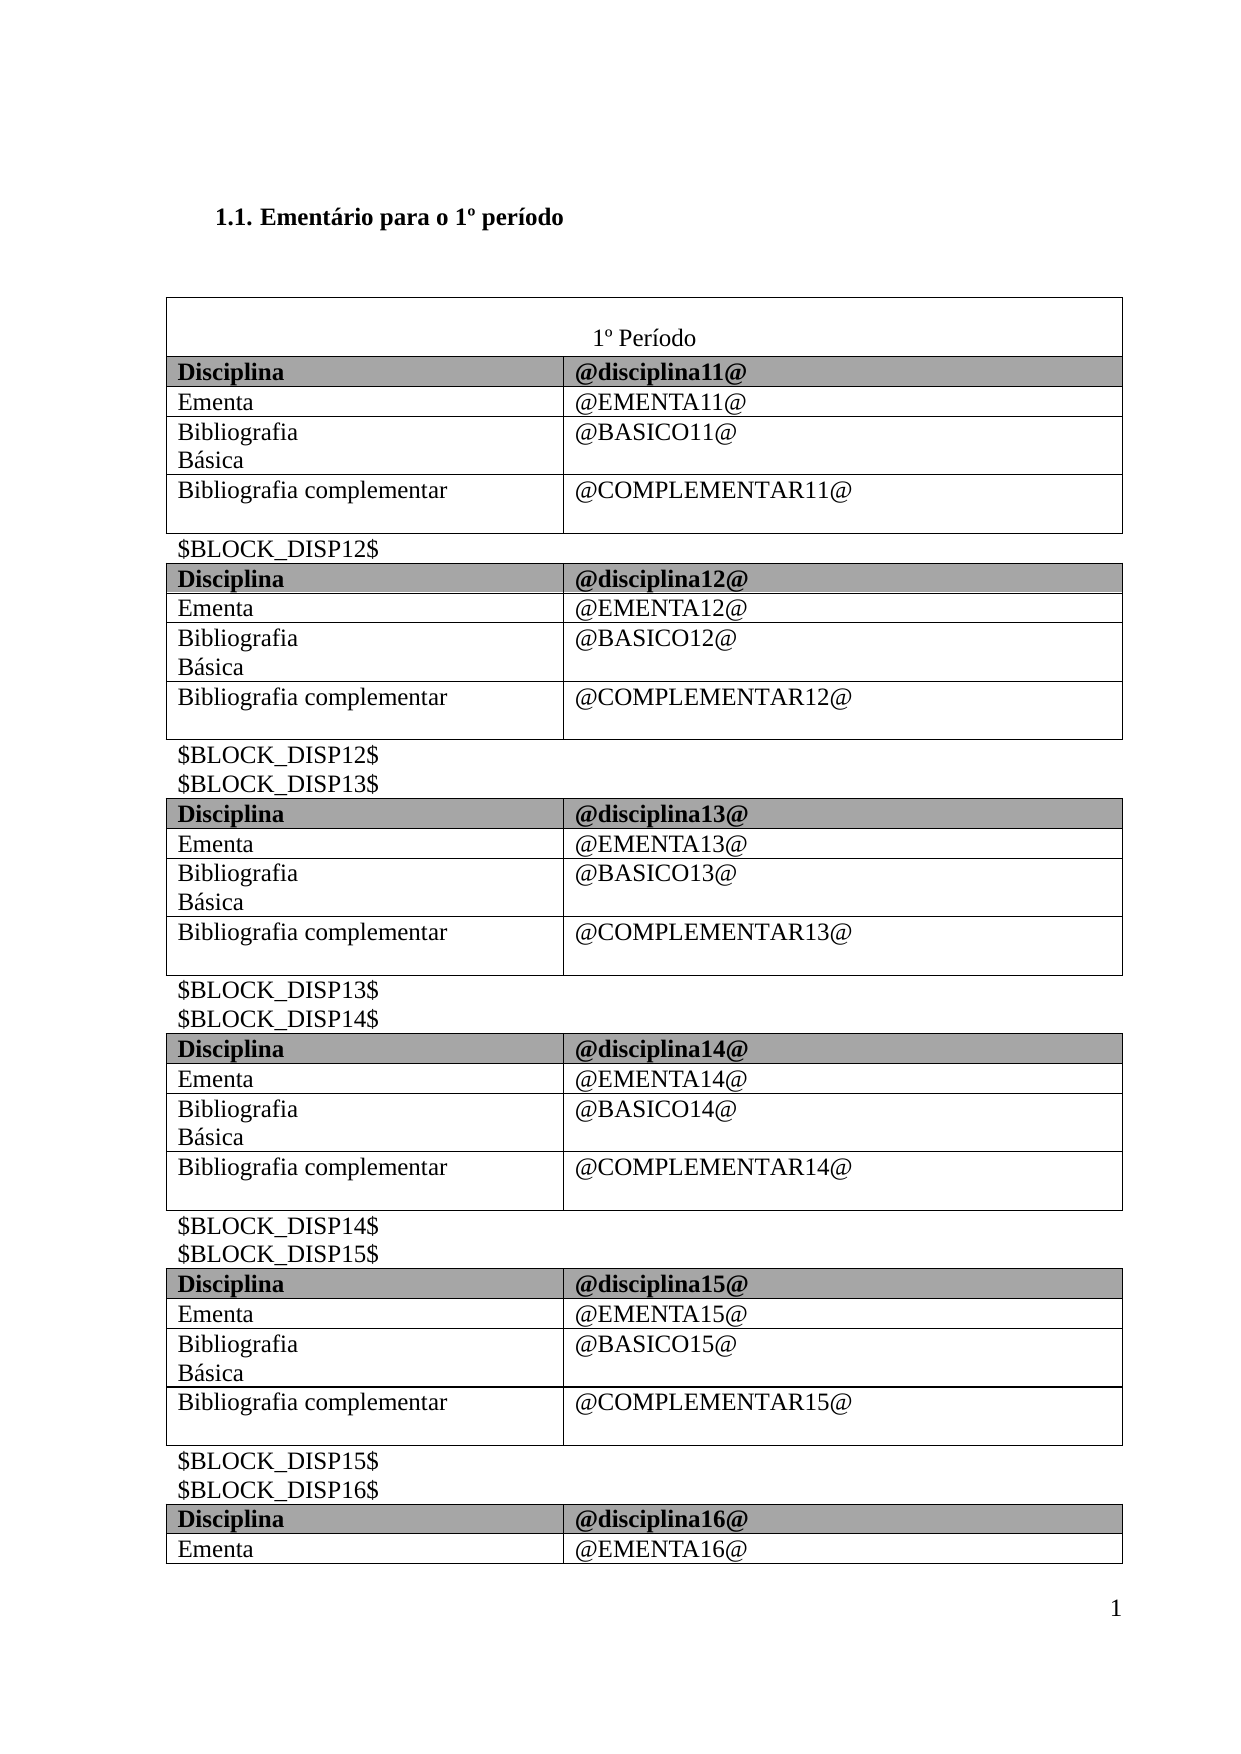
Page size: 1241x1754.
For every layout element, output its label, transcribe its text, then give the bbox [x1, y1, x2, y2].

table_cell @COMPLEMENTAR12@ [564, 682, 1122, 739]
text $BLOCK_DISP13$ [177, 769, 1122, 798]
table_cell Ementa [167, 1064, 563, 1093]
table_cell Bibliografia Básica [167, 1094, 563, 1151]
table_header Disciplina [167, 1034, 563, 1063]
table_cell Ementa [167, 829, 563, 857]
table_header Disciplina [167, 1269, 563, 1298]
text $BLOCK_DISP12$ [177, 534, 1122, 563]
table_header @disciplina16@ [564, 1505, 1122, 1533]
text $BLOCK_DISP16$ [177, 1475, 1122, 1503]
table_cell @EMENTA12@ [564, 594, 1122, 622]
table_cell @BASICO13@ [564, 859, 1122, 916]
table_cell @BASICO12@ [564, 623, 1122, 681]
table_cell @COMPLEMENTAR15@ [564, 1388, 1122, 1445]
table_header @disciplina12@ [564, 564, 1122, 592]
table_cell Ementa [167, 594, 563, 622]
table_cell @EMENTA13@ [564, 829, 1122, 857]
table_cell Bibliografia complementar [167, 1152, 563, 1210]
table_cell @disciplina11@ [564, 357, 1122, 386]
table_cell @COMPLEMENTAR14@ [564, 1152, 1122, 1210]
table_cell @EMENTA11@ [564, 387, 1122, 416]
text $BLOCK_DISP14$ [177, 1004, 1122, 1033]
table_cell Bibliografia Básica [167, 623, 563, 681]
table_cell Bibliografia complementar [167, 917, 563, 974]
table_cell @BASICO14@ [564, 1094, 1122, 1151]
text $BLOCK_DISP12$ [177, 740, 1122, 769]
table_cell Ementa [167, 1299, 563, 1328]
table_cell Bibliografia Básica [167, 1329, 563, 1386]
table_cell @EMENTA15@ [564, 1299, 1122, 1328]
table_header Disciplina [167, 564, 563, 592]
text $BLOCK_DISP13$ [177, 976, 1122, 1004]
table_cell @EMENTA14@ [564, 1064, 1122, 1093]
table_header Disciplina [167, 799, 563, 828]
table_cell @BASICO11@ [564, 417, 1122, 474]
table_cell Ementa [167, 387, 563, 416]
table_cell @BASICO15@ [564, 1329, 1122, 1386]
text $BLOCK_DISP14$ [177, 1211, 1122, 1239]
text $BLOCK_DISP15$ [177, 1239, 1122, 1268]
table_header 1º Período [167, 298, 1122, 356]
table_cell Bibliografia complementar [167, 1388, 563, 1445]
table_cell Ementa [167, 1534, 563, 1563]
table_header @disciplina14@ [564, 1034, 1122, 1063]
table_cell Bibliografia complementar [167, 682, 563, 739]
table_cell Bibliografia Básica [167, 859, 563, 916]
table_cell Disciplina [167, 357, 563, 386]
list Ementário para o 1º período [215, 202, 1122, 231]
table_cell @EMENTA16@ [564, 1534, 1122, 1563]
table_cell Bibliografia Básica [167, 417, 563, 474]
table_cell @COMPLEMENTAR13@ [564, 917, 1122, 974]
table_cell @COMPLEMENTAR11@ [564, 475, 1122, 533]
table_header @disciplina13@ [564, 799, 1122, 828]
table_header @disciplina15@ [564, 1269, 1122, 1298]
table_header Disciplina [167, 1505, 563, 1533]
table_cell Bibliografia complementar [167, 475, 563, 533]
text $BLOCK_DISP15$ [177, 1446, 1122, 1475]
